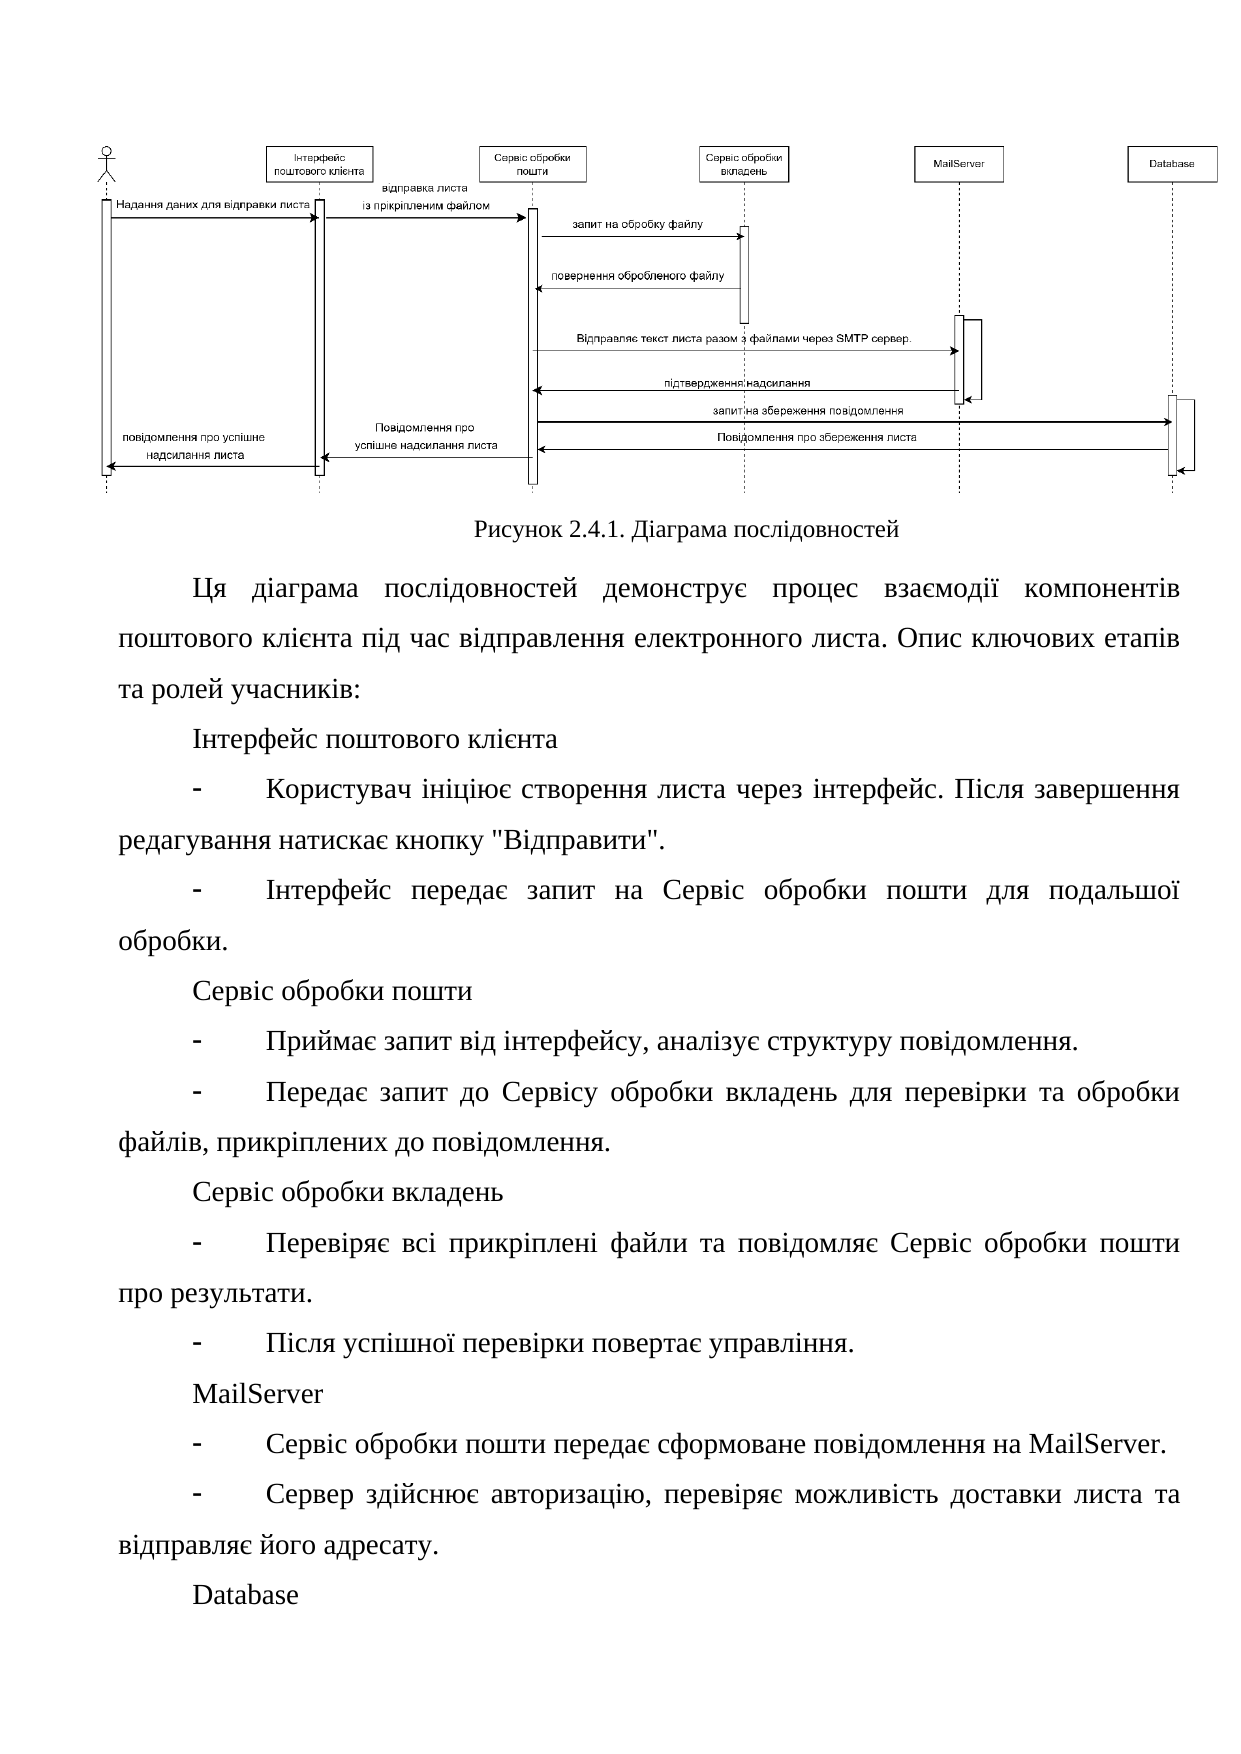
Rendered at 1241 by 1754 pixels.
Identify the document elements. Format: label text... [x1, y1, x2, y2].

list Користувач ініціює створення листа через інтерфейс. Після завершення редагування натискає кнопку "Відправити". [118, 771, 1181, 855]
text Ця діаграма послідовностей демонструє процес взаємодії компонентів поштового клієнта під час відправлення електронного листа. Опис ключових етапів та ролей учасників: [118, 570, 1181, 704]
list Сервіс обробки пошти передає сформоване повідомлення на MailServer. [118, 1426, 1181, 1460]
list Перевіряє всі прикріплені файли та повідомляє Сервіс обробки пошти про результати. [118, 1225, 1181, 1309]
list Після успішної перевірки повертає управління. [118, 1325, 1181, 1359]
text MailServer [118, 1376, 1181, 1409]
text Інтерфейс поштового клієнта [118, 721, 1181, 755]
text Сервіс обробки вкладень [118, 1174, 1181, 1208]
text Database [118, 1577, 1181, 1611]
text Сервіс обробки пошти [118, 973, 1181, 1006]
list Приймає запит від інтерфейсу, аналізує структуру повідомлення. [118, 1023, 1181, 1057]
list Інтерфейс передає запит на Сервіс обробки пошти для подальшої обробки. [118, 872, 1181, 956]
list Сервер здійснює авторизацію, перевіряє можливість доставки листа та відправляє його адресату. [118, 1477, 1181, 1561]
picture [88, 137, 1226, 502]
list Передає запит до Сервісу обробки вкладень для перевірки та обробки файлів, прикріплених до повідомлення. [118, 1074, 1181, 1158]
